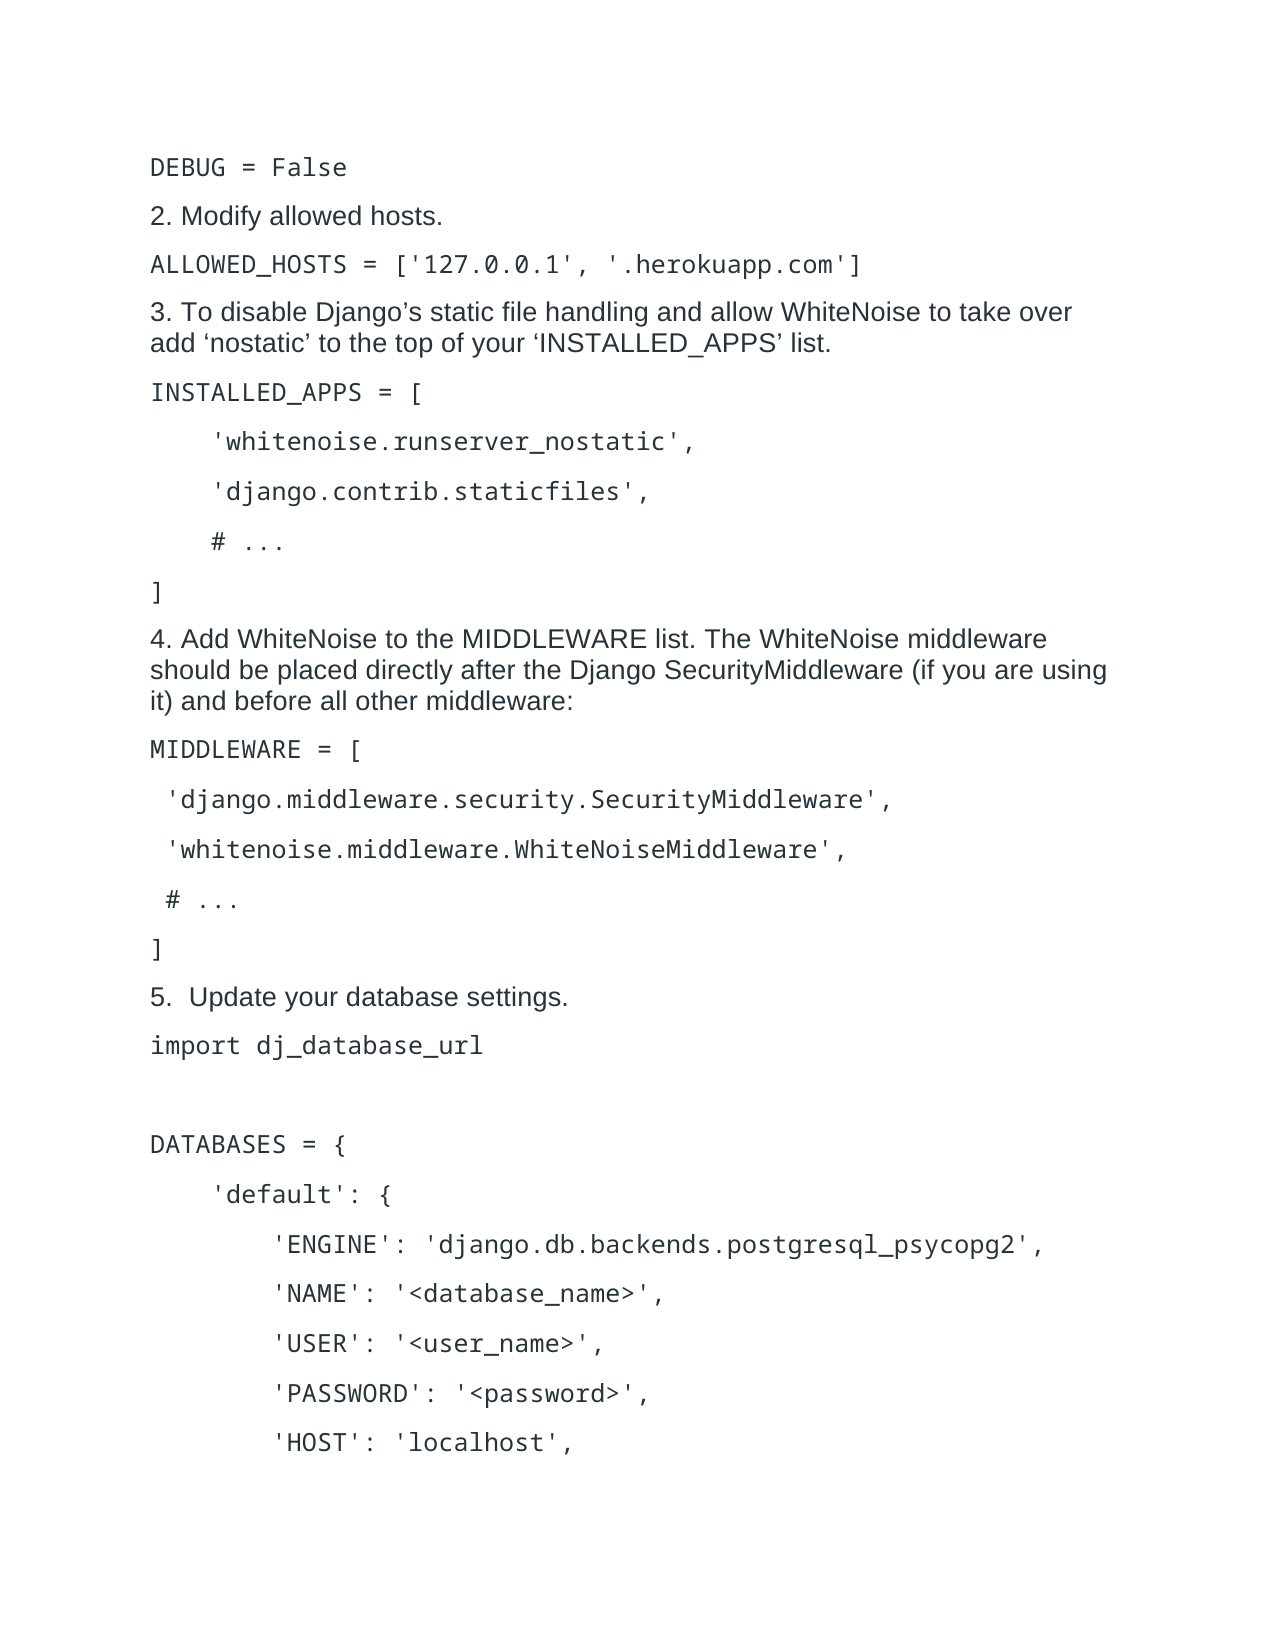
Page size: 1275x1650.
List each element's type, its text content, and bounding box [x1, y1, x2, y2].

text 'ENGINE': 'django.db.backends.postgresql_psycopg2', [150, 1226, 1125, 1260]
text DEBUG = False [150, 150, 1125, 184]
text 'USER': '<user_name>', [150, 1326, 1125, 1360]
text # ... [150, 881, 1125, 915]
text 'default': { [150, 1177, 1125, 1211]
text ] [150, 931, 1125, 965]
text 'django.contrib.staticfiles', [150, 474, 1125, 508]
text ] [150, 573, 1125, 607]
text 'whitenoise.runserver_nostatic', [150, 424, 1125, 458]
text 'NAME': '<database_name>', [150, 1276, 1125, 1310]
text ALLOWED_HOSTS = ['127.0.0.1', '.herokuapp.com'] [150, 247, 1125, 281]
text # ... [150, 523, 1125, 557]
text DATABASES = { [150, 1127, 1125, 1161]
text 'PASSWORD': '<password>', [150, 1375, 1125, 1409]
text 'whitenoise.middleware.WhiteNoiseMiddleware', [150, 832, 1125, 866]
text 3. To disable Django’s static file handling and allow WhiteNoise to take over add ‘nostatic’ to the top of your ‘INSTALLED_APPS’ list. [150, 296, 1125, 359]
text 2. Modify allowed hosts. [150, 200, 1125, 231]
text 'HOST': 'localhost', [150, 1425, 1125, 1459]
text 4. Add WhiteNoise to the MIDDLEWARE list. The WhiteNoise middleware should be placed directly after the Django SecurityMiddleware (if you are using it) and before all other middleware: [150, 623, 1125, 717]
text 'django.middleware.security.SecurityMiddleware', [150, 782, 1125, 816]
text INSTALLED_APPS = [ [150, 374, 1125, 408]
text MIDDLEWARE = [ [150, 732, 1125, 766]
text import dj_database_url [150, 1027, 1125, 1062]
text 5. Update your database settings. [150, 981, 1125, 1012]
